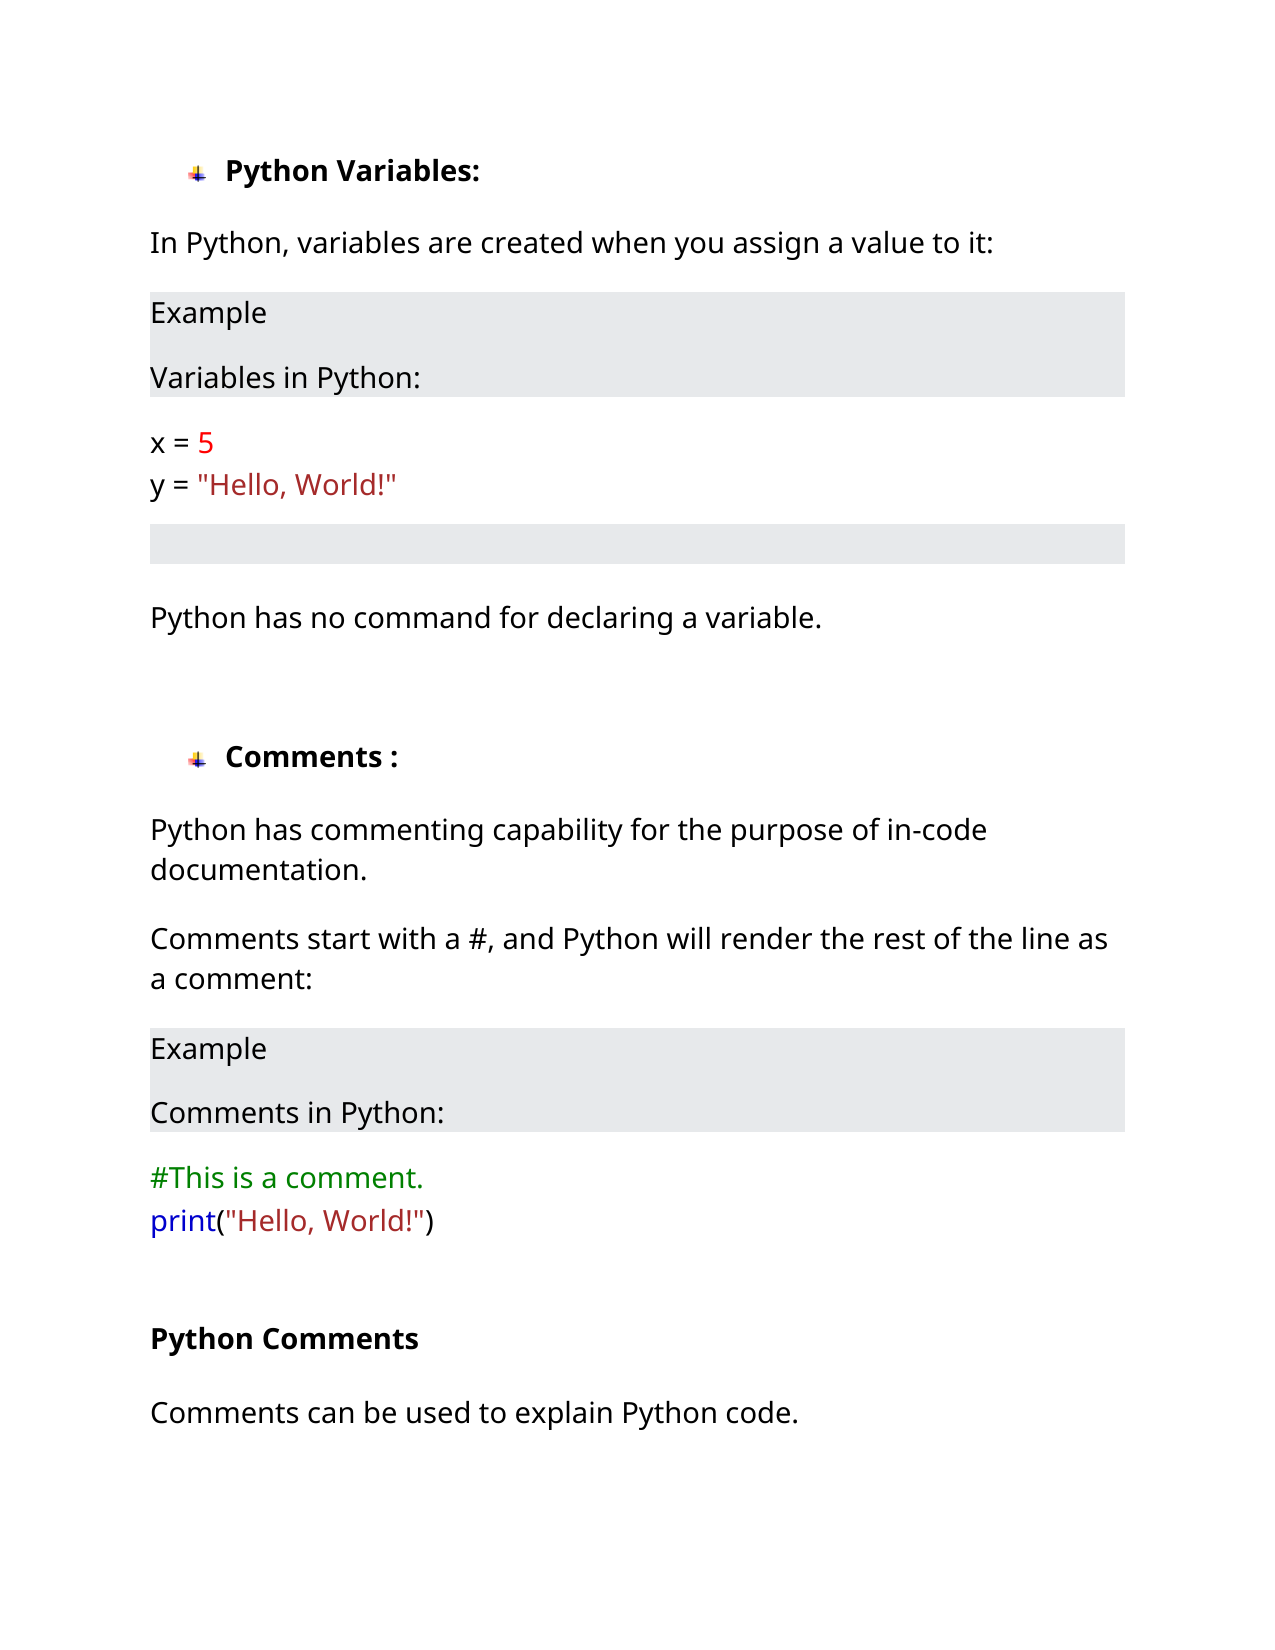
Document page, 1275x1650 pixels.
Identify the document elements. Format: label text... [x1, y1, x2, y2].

text Comments can be used to explain Python code. [150, 1392, 1125, 1432]
subtitle Comments : [187, 736, 1125, 776]
subtitle Python Comments [150, 1318, 1125, 1358]
subtitle Python Variables: [187, 150, 1125, 190]
text Variables in Python: [150, 357, 1125, 397]
text #This is a comment. print("Hello, World!") [150, 1157, 1125, 1240]
text Python has no command for declaring a variable. [150, 597, 1125, 637]
text Comments in Python: [150, 1093, 1125, 1132]
picture [188, 750, 206, 768]
picture [188, 164, 206, 182]
text x = 5 y = "Hello, World!" [150, 422, 1125, 504]
text Comments start with a #, and Python will render the rest of the line as a comment: [150, 918, 1125, 998]
subtitle Example [150, 1028, 1125, 1068]
text In Python, variables are created when you assign a value to it: [150, 223, 1125, 262]
text Python has commenting capability for the purpose of in-code documentation. [150, 809, 1125, 888]
subtitle Example [150, 292, 1125, 332]
